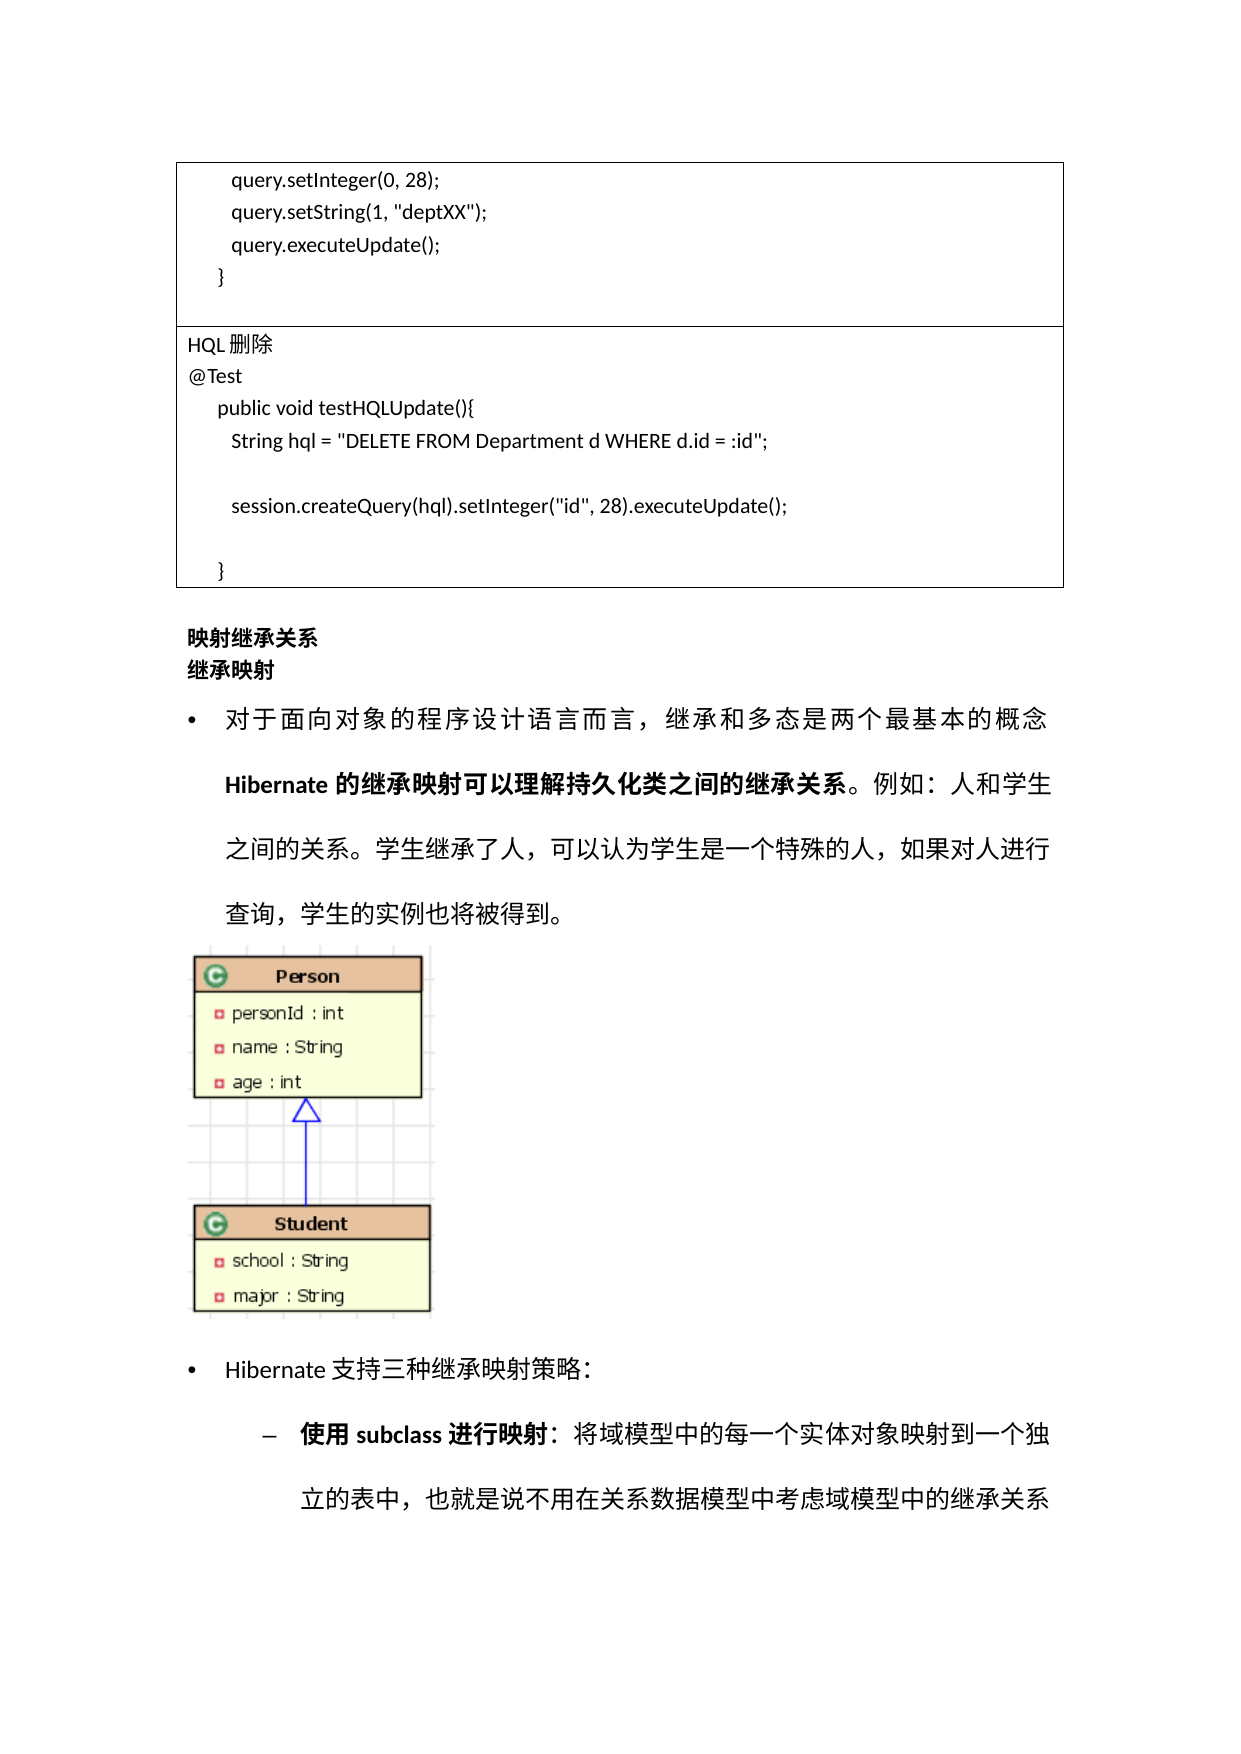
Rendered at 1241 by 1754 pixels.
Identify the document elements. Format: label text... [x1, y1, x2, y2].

text 映射继承关系 [187, 620, 1053, 653]
picture [187, 945, 435, 1319]
list 对于面向对象的程序设计语言而言，继承和多态是两个最基本的概念。Hibernate 的继承映射可以理解持久化类之间的继承关系。例如：人和学生之间的关系。学生继承了人，可以认为学生是一个特殊的人，如果对人进行查询，学生的实例也将被得到。 [187, 685, 1053, 945]
text 继承映射 [187, 653, 1053, 685]
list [262, 1400, 1053, 1530]
list Hibernate支持三种继承映射策略： [187, 1335, 1053, 1400]
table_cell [177, 163, 1063, 326]
table_cell HQL删除 @Test public void testHQLUpdate(){ String hql = "DELETE FROM Department d WHERE d.id = :id"; session.createQuery(hql).setInteger("id", 28).executeUpdate(); } [177, 327, 1063, 587]
